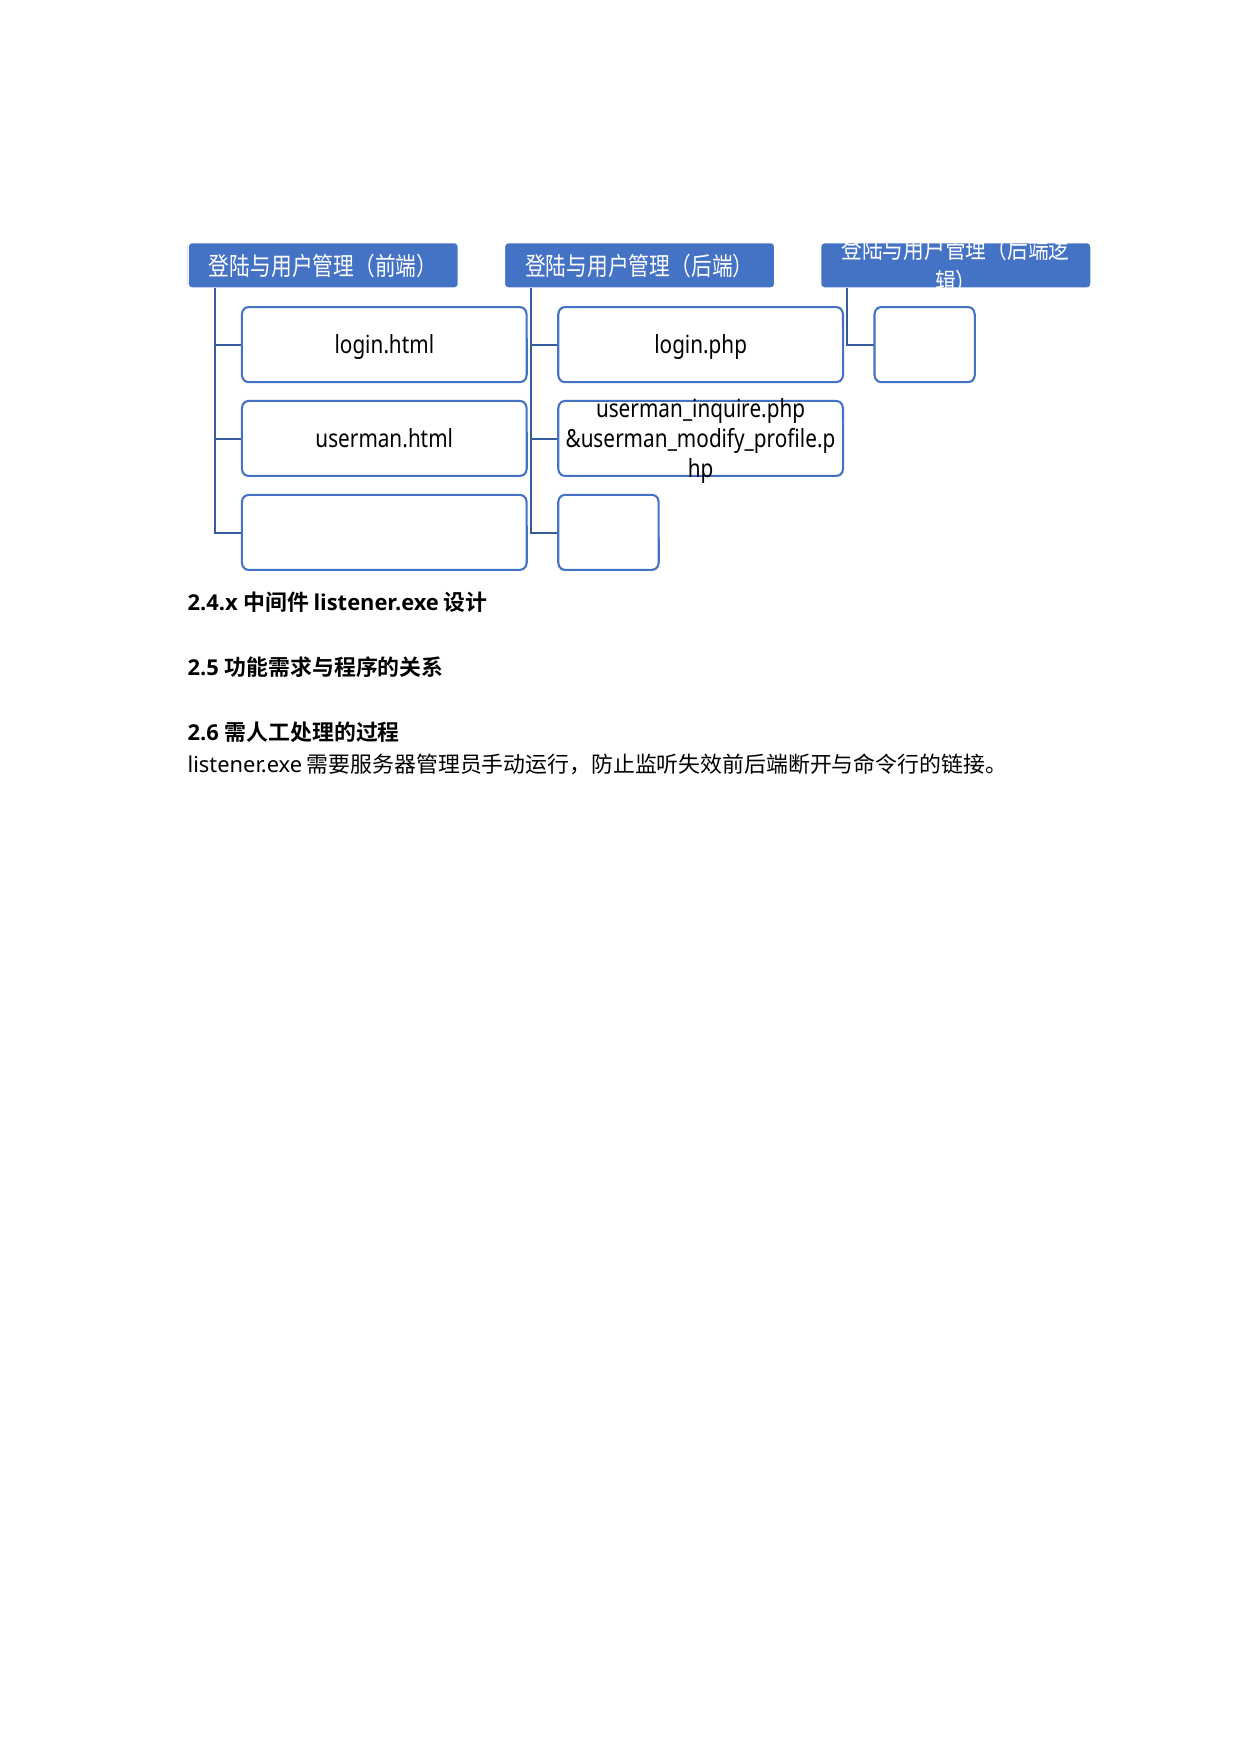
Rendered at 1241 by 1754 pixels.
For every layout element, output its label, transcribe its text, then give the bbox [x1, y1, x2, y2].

subtitle 2.4.x 中间件listener.exe设计 [187, 584, 1053, 617]
subtitle 2.6 需人工处理的过程 [187, 714, 1053, 747]
text listener.exe需要服务器管理员手动运行，防止监听失效前后端断开与命令行的链接。 [187, 747, 1053, 779]
subtitle 2.5 功能需求与程序的关系 [187, 649, 1053, 682]
